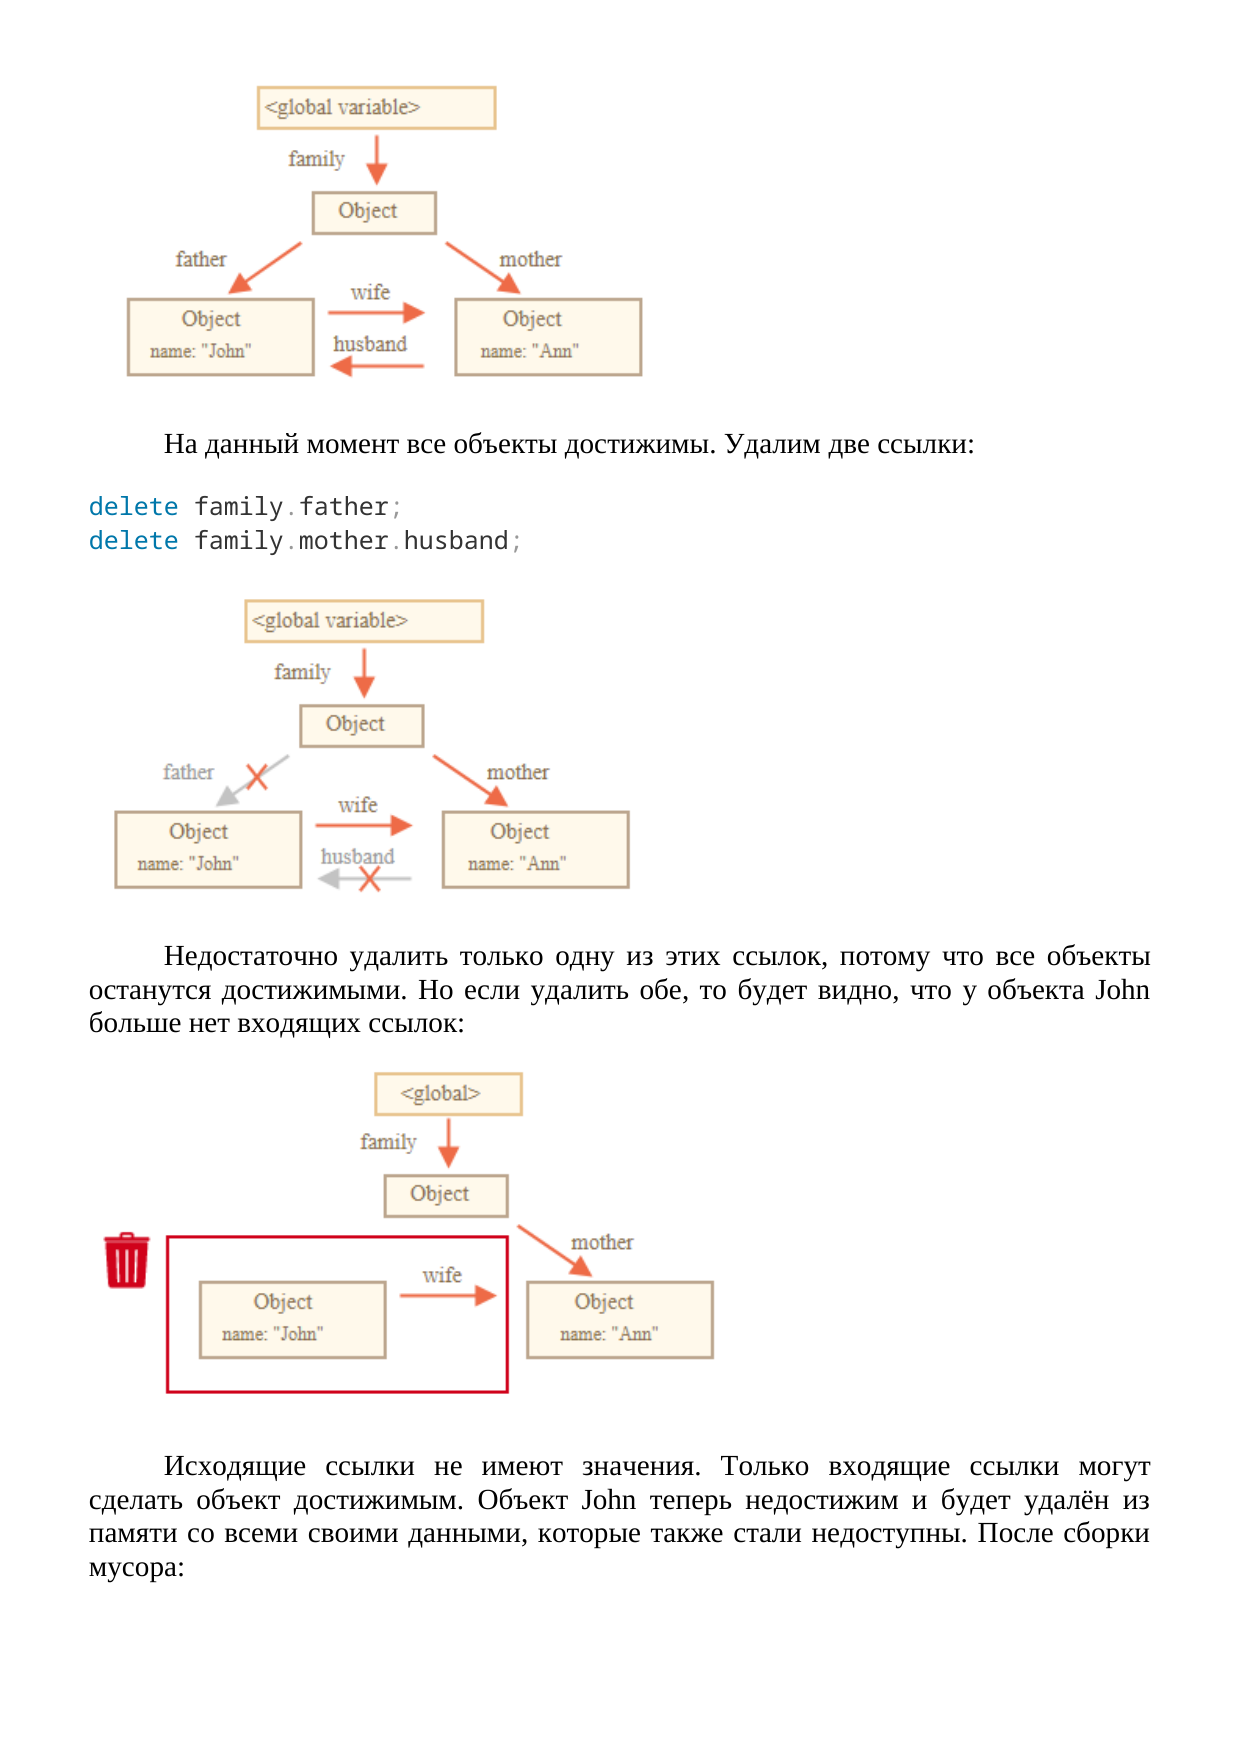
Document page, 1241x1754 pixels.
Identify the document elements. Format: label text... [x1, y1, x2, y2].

text delete family.father; [89, 488, 1152, 523]
text Исходящие ссылки не имеют значения. Только входящие ссылки могут сделать объект достижимым. Объект John теперь недостижим и будет удалён из памяти со всеми своими данными, которые также стали недоступны. После сборки мусора: [89, 1448, 1152, 1583]
picture [88, 573, 673, 922]
picture [88, 1039, 755, 1430]
text Недостаточно удалить только одну из этих ссылок, потому что все объекты останутся достижимыми. Но если удалить обе, то будет видно, что у объекта John больше нет входящих ссылок: [89, 938, 1152, 1039]
picture [88, 59, 673, 408]
text delete family.mother.husband; [89, 523, 1152, 557]
text На данный момент все объекты достижимы. Удалим две ссылки: [89, 426, 1152, 460]
